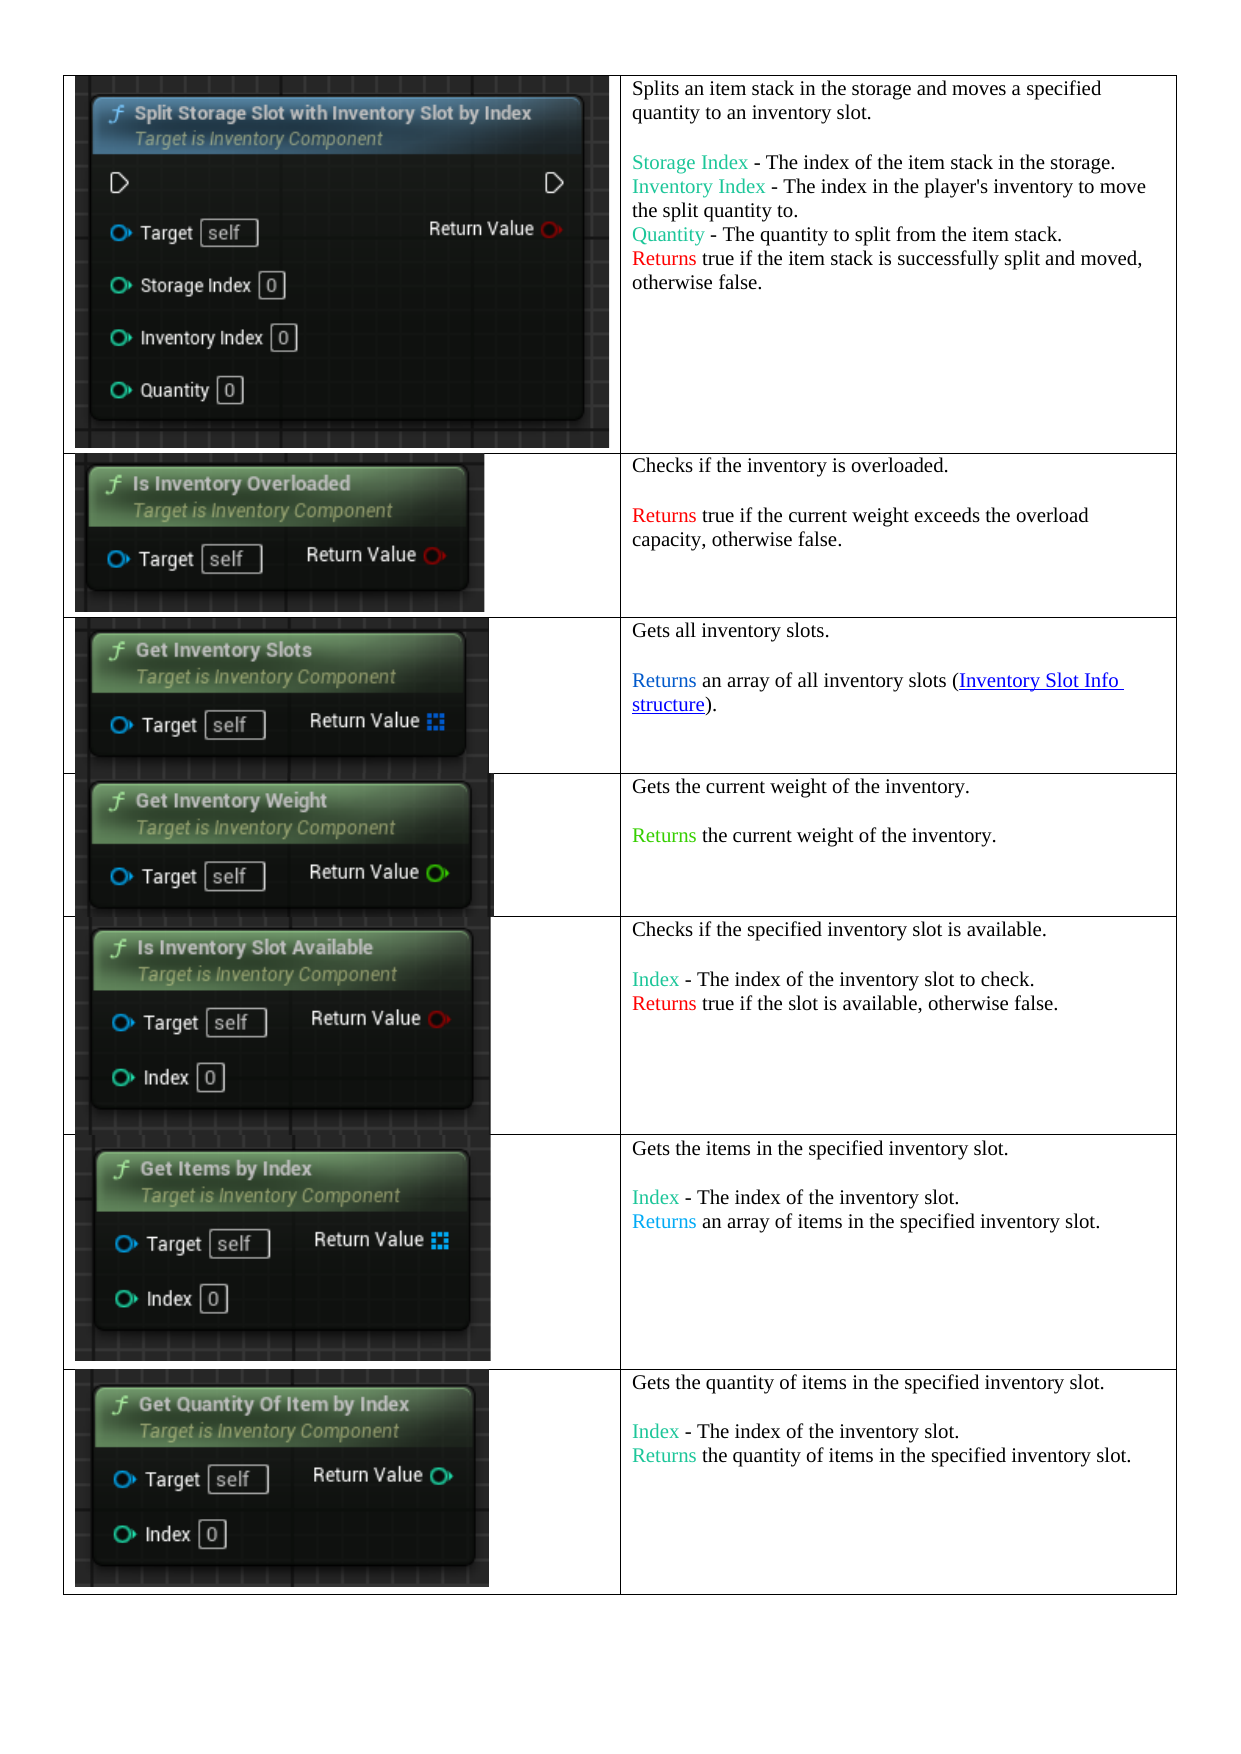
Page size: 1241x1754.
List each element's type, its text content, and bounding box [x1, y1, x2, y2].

table_cell [64, 774, 75, 916]
table_cell Gets the quantity of items in the specified inventory slot. Index - The index of the inventory slot. Returns the quantity of items in the specified inventory slot. [621, 1370, 1176, 1594]
table_cell [64, 917, 75, 1134]
table_cell Checks if the specified inventory slot is available. Index - The index of the inventory slot to check. Returns true if the slot is available, otherwise false. [621, 917, 1176, 1134]
table_cell Gets the current weight of the inventory. Returns the current weight of the inventory. [621, 774, 1176, 916]
table_cell [491, 917, 620, 1134]
table_cell Checks if the inventory is overloaded. Returns true if the current weight exceeds the overload capacity, otherwise false. [621, 454, 1176, 617]
table_cell [64, 1135, 620, 1369]
table_cell [64, 454, 620, 617]
table_cell Gets all inventory slots. Returns an array of all inventory slots (Inventory Slot Info structure). [621, 618, 1176, 773]
table_cell [494, 774, 620, 916]
picture [75, 1369, 489, 1587]
table_cell [64, 76, 620, 452]
table_cell Splits an item stack in the storage and moves a specified quantity to an inventory slot. Storage Index - The index of the item stack in the storage. Inventory Index - The index in the player's inventory to move the split quantity to. Quantity - The quantity to split from the item stack. Returns true if the item stack is successfully split and moved, otherwise false. [621, 76, 1176, 452]
table_cell [489, 618, 620, 773]
picture [75, 76, 610, 448]
picture [75, 453, 485, 612]
picture [75, 618, 494, 1361]
table_cell Gets the items in the specified inventory slot. Index - The index of the inventory slot. Returns an array of items in the specified inventory slot. [621, 1135, 1176, 1369]
table_cell [64, 1370, 620, 1594]
table_cell [64, 618, 75, 773]
